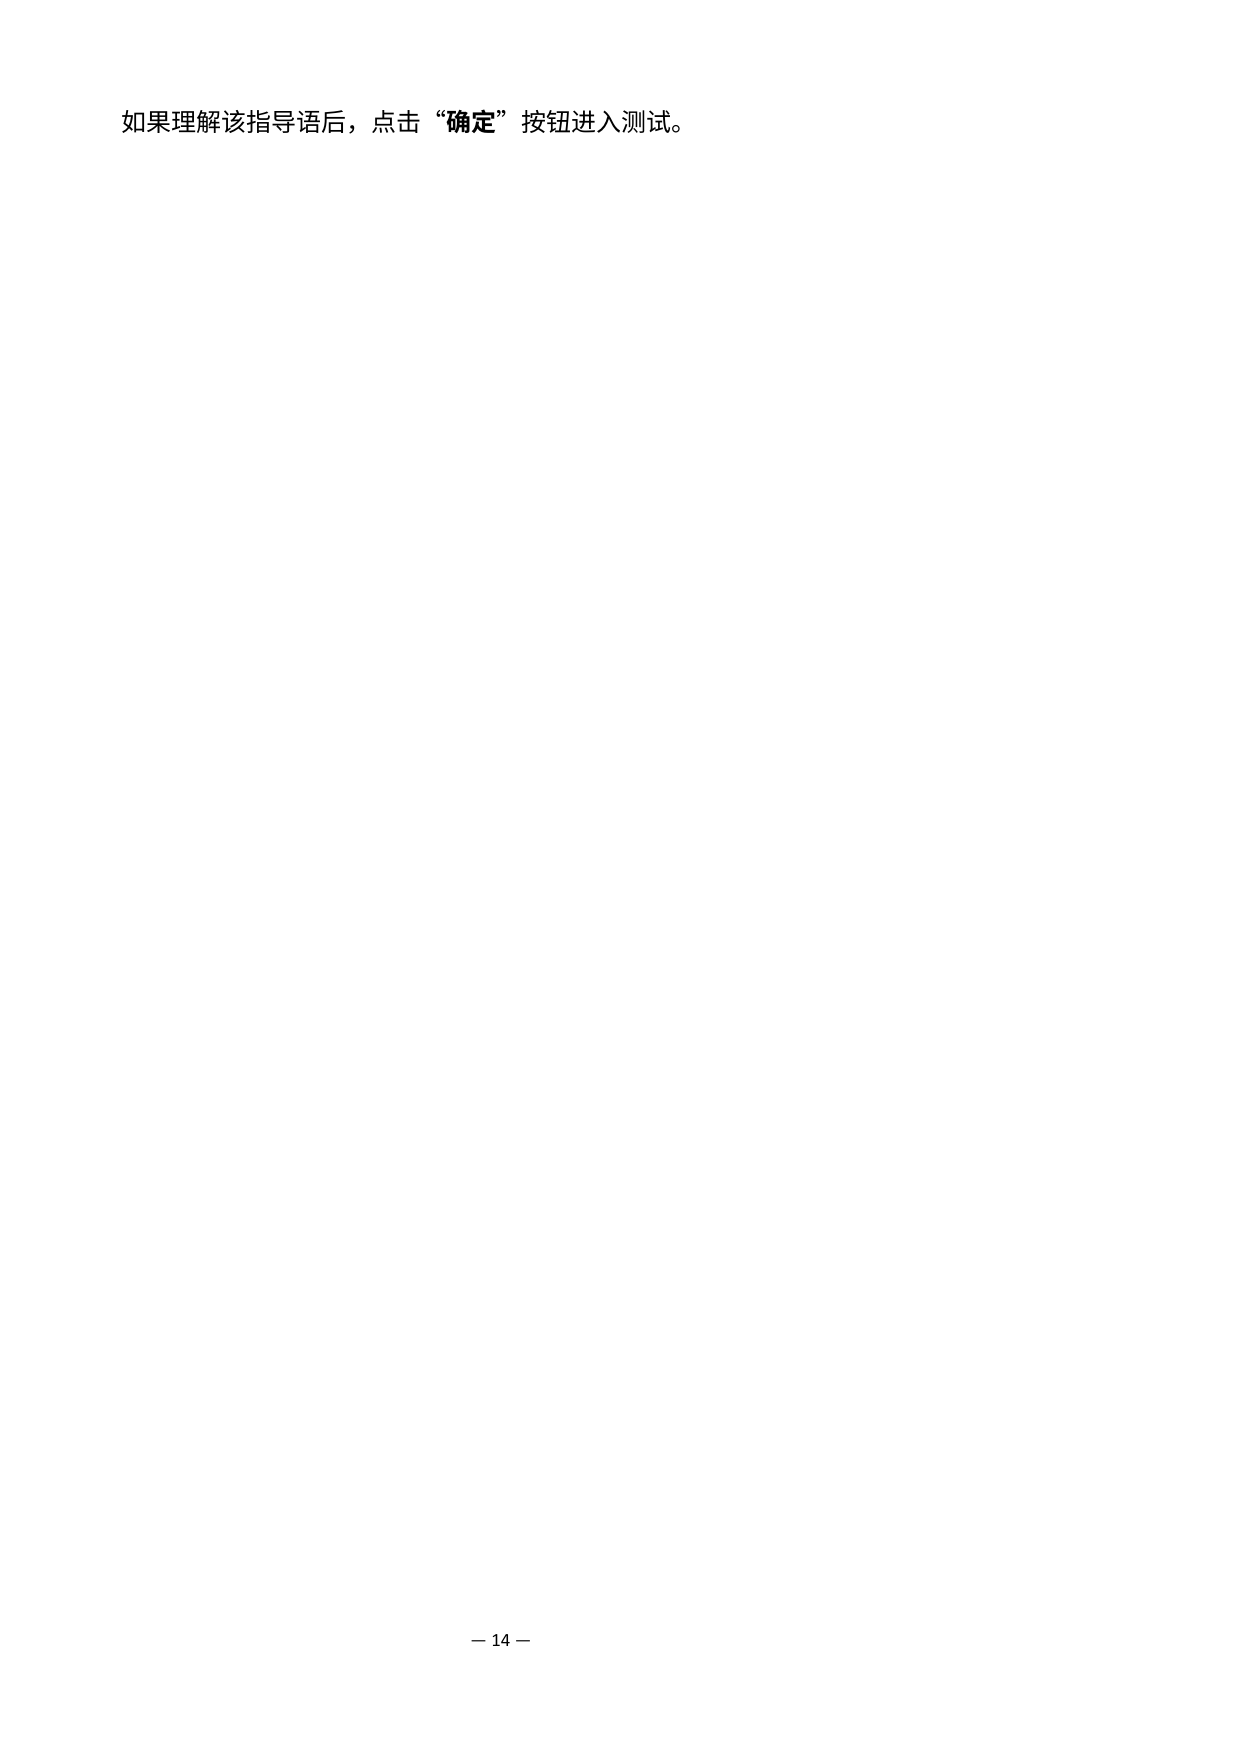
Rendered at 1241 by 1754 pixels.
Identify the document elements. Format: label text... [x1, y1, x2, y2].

text 如果理解该指导语后，点击“确定”按钮进入测试。 [71, 88, 1169, 153]
